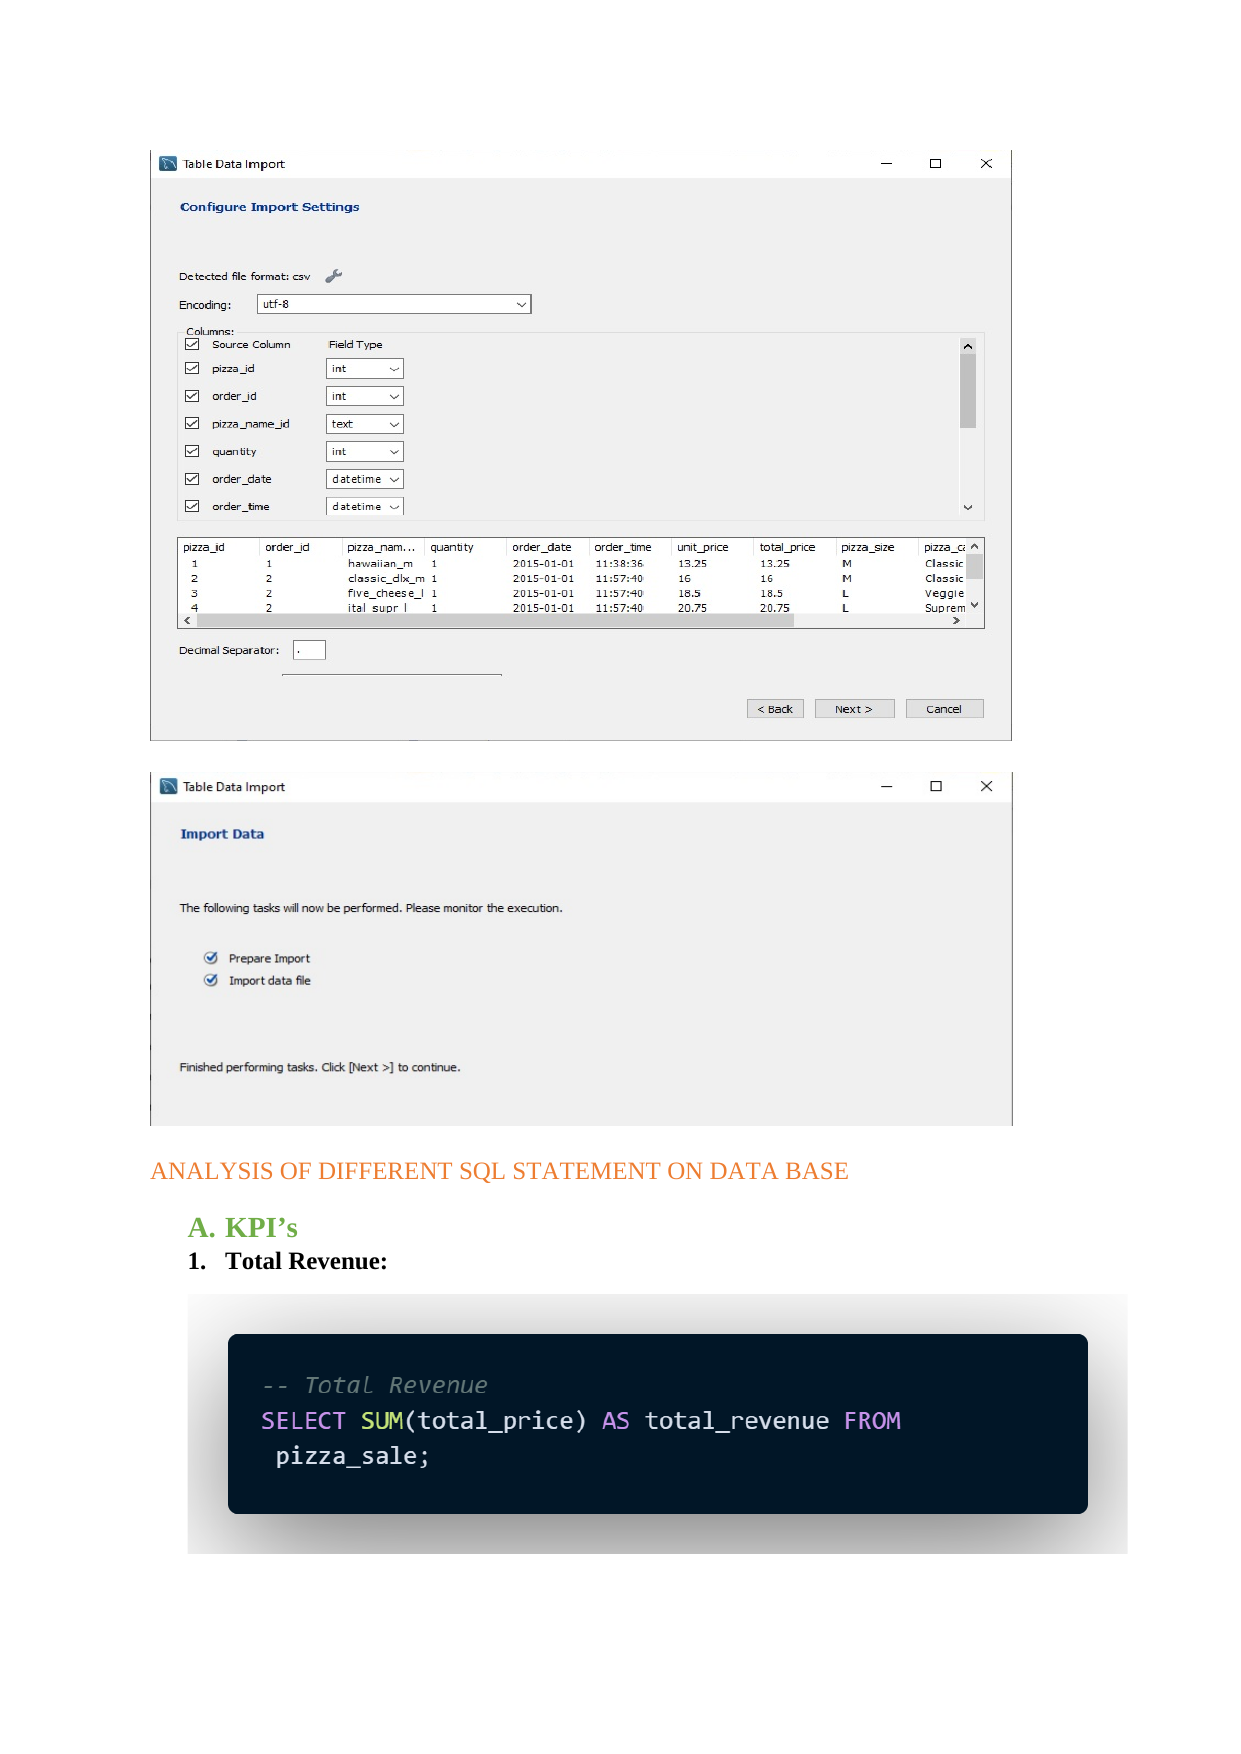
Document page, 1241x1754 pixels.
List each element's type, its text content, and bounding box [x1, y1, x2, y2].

picture [150, 772, 1019, 1126]
picture [187, 1294, 1128, 1554]
list Total Revenue: [187, 1246, 1090, 1275]
list KPI’s [187, 1210, 1090, 1244]
text ANALYSIS OF DIFFERENT SQL STATEMENT ON DATA BASE [150, 1156, 1090, 1185]
picture [150, 150, 1019, 741]
